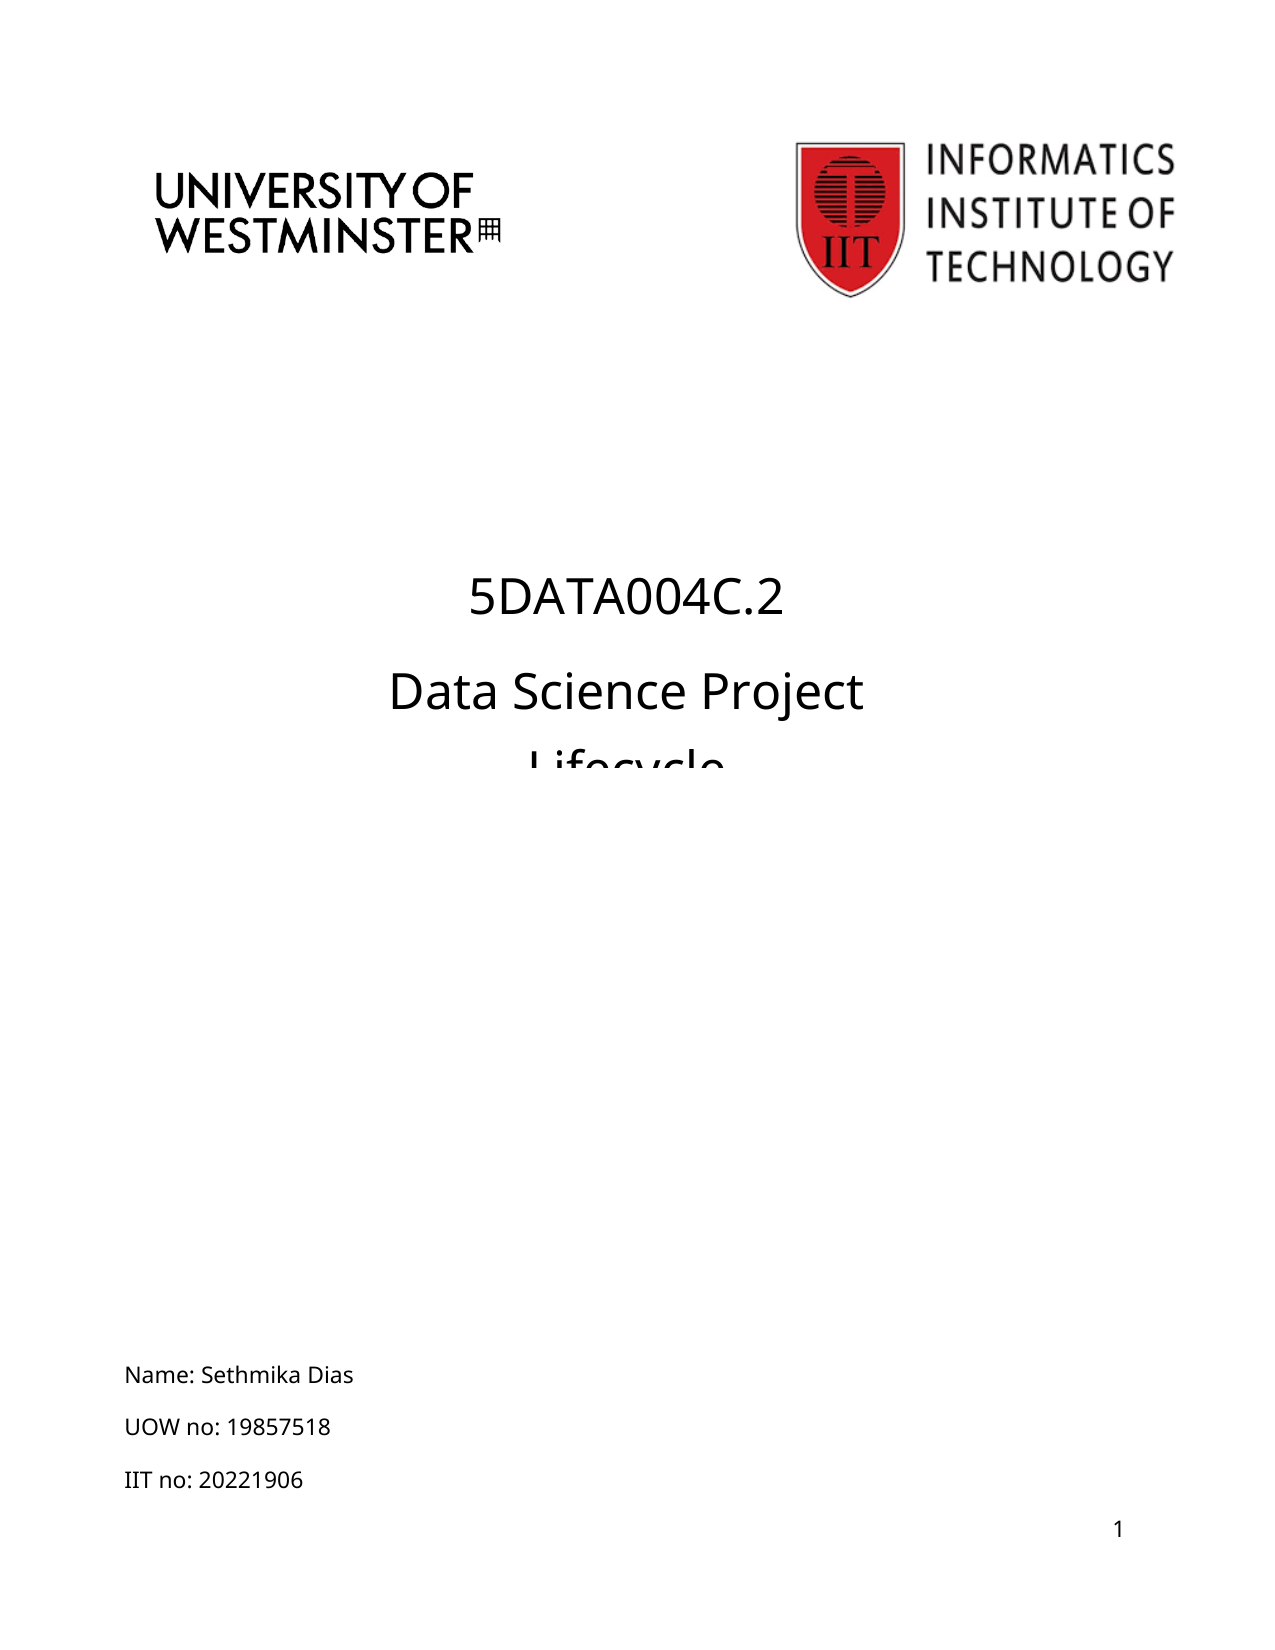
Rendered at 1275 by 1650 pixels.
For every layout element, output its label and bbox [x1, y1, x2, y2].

picture [789, 115, 1181, 319]
picture [70, 88, 567, 344]
